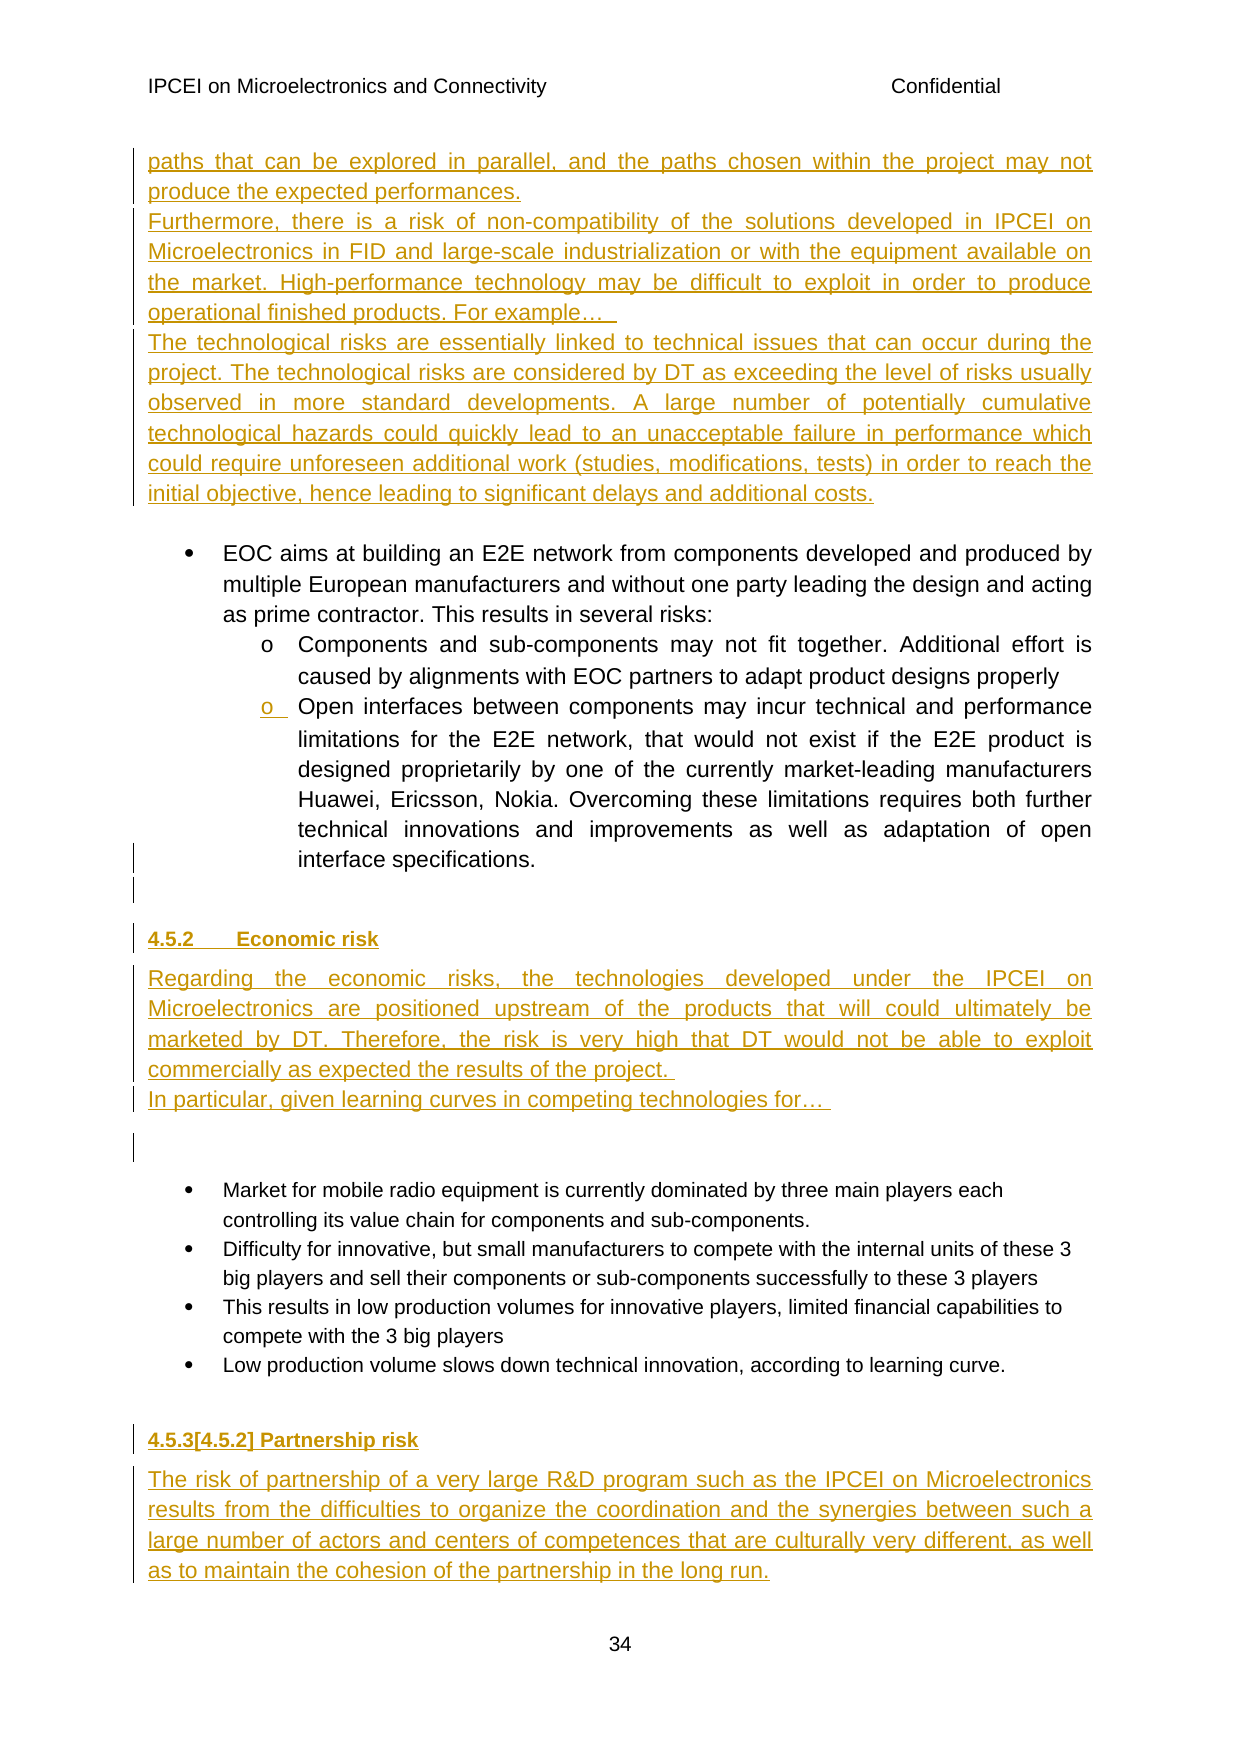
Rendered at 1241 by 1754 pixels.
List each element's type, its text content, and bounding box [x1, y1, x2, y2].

list Difficulty for innovative, but small manufacturers to compete with the internal units of these 3 big players and sell their components or sub-components successfully to these 3 players [185, 1233, 1093, 1291]
list Components and sub-components may not fit together. Additional effort is caused by alignments with EOC partners to adapt product designs properly [260, 631, 1093, 689]
list Market for mobile radio equipment is currently dominated by three main players each controlling its value chain for components and sub-components. [185, 1174, 1093, 1233]
list This results in low production volumes for innovative players, limited financial capabilities to compete with the 3 big players [185, 1291, 1093, 1349]
list Open interfaces between components may incur technical and performance limitations for the E2E network, that would not exist if the E2E product is designed proprietarily by one of the currently market-leading manufacturers Huawei, Ericsson, Nokia. Overcoming these limitations requires both further technical innovations and improvements as well as adaptation of open interface specifications. [260, 693, 1093, 873]
list EOC aims at building an E2E network from components developed and produced by multiple European manufacturers and without one party leading the design and acting as prime contractor. This results in several risks: [185, 540, 1093, 627]
list Low production volume slows down technical innovation, according to learning curve. [185, 1349, 1093, 1379]
